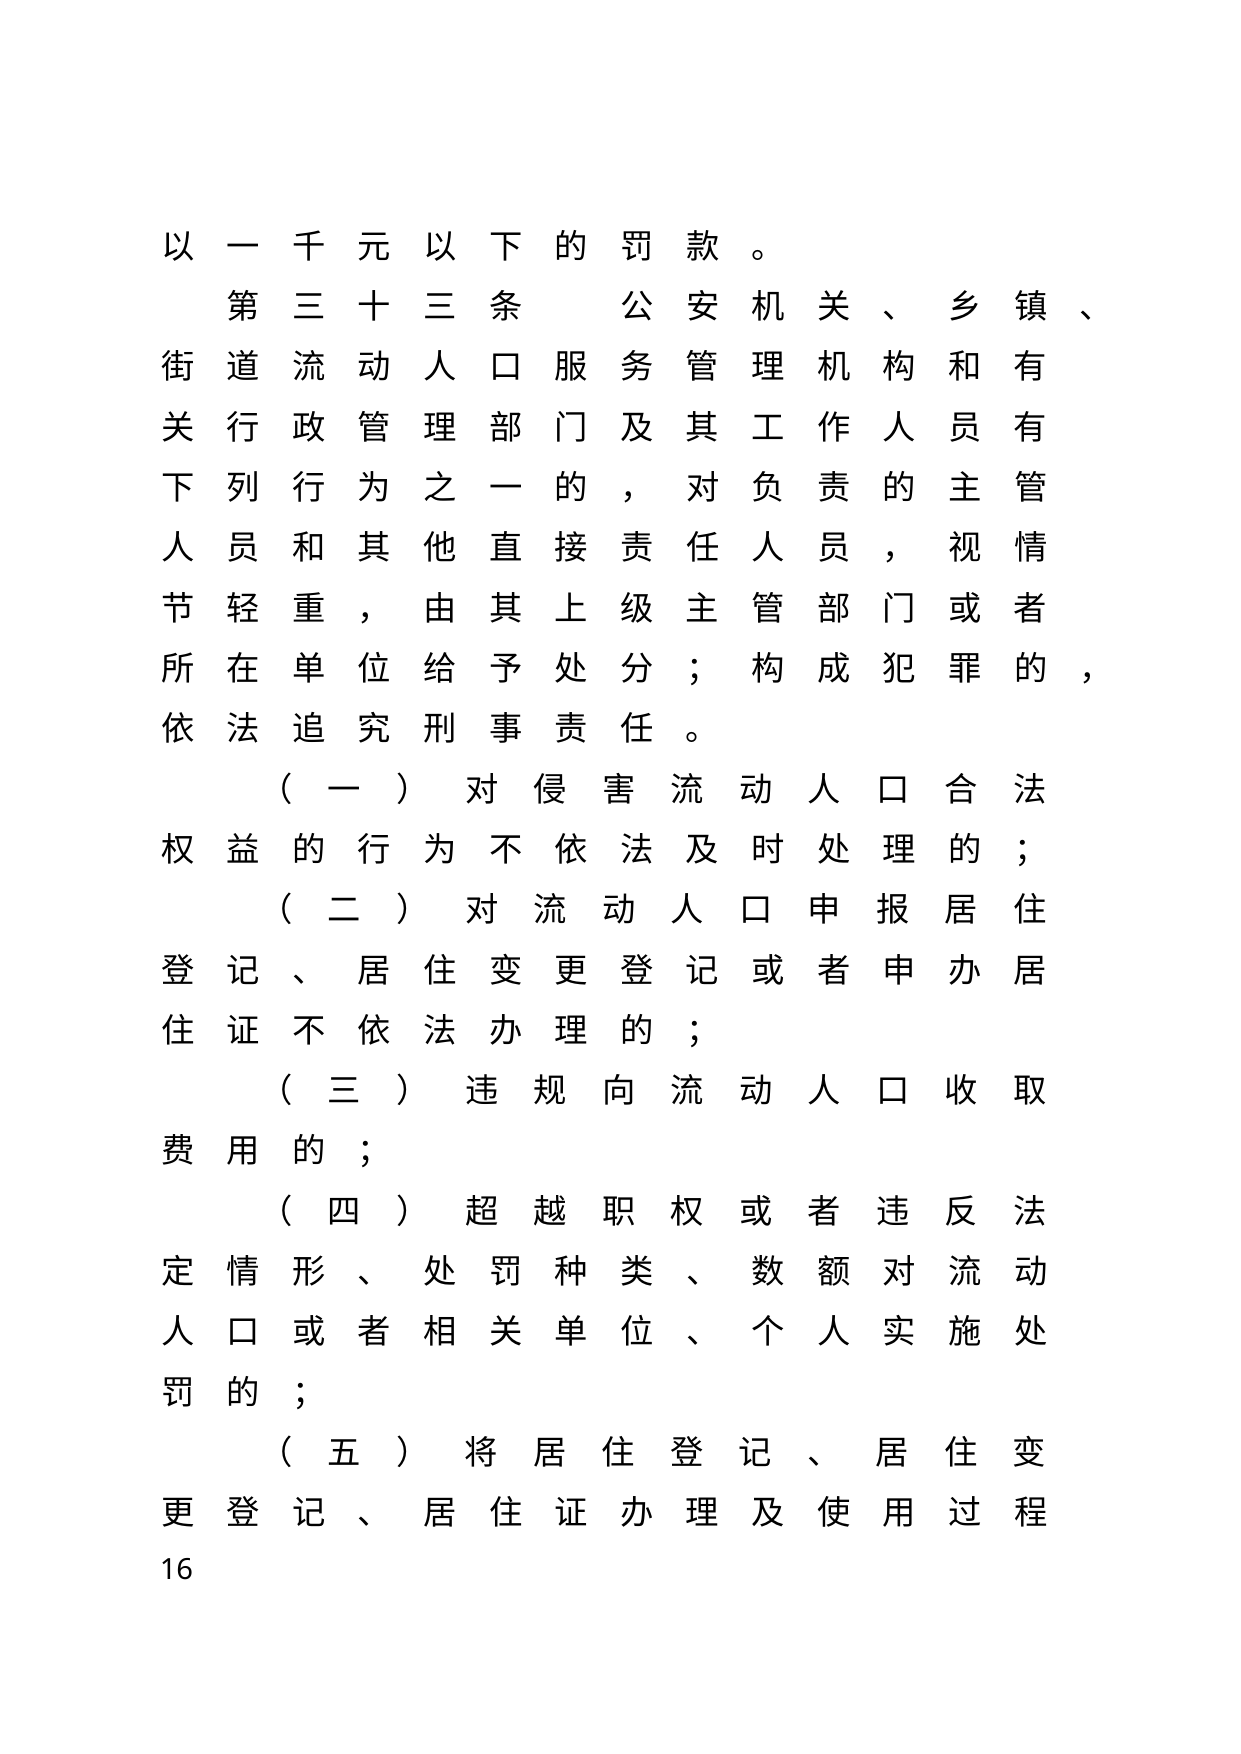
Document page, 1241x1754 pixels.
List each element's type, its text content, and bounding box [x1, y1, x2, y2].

text （四）超越职权或者违反法定情形、处罚种类、数额对流动人口或者相关单位、个人实施处罚的； [161, 1178, 1079, 1420]
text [161, 1420, 1079, 1540]
text （二）对流动人口申报居住登记、居住变更登记或者申办居住证不依法办理的； [161, 877, 1079, 1058]
text （一）对侵害流动人口合法权益的行为不依法及时处理的； [161, 756, 1079, 877]
text （三）违规向流动人口收取费用的； [161, 1058, 1079, 1178]
text 第三十三条 公安机关、乡镇、街道流动人口服务管理机构和有关行政管理部门及其工作人员有下列行为之一的，对负责的主管人员和其他直接责任人员，视情节轻重，由其上级主管部门或者所在单位给予处分；构成犯罪的，依法追究刑事责任。 [161, 274, 1079, 756]
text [161, 213, 1079, 274]
